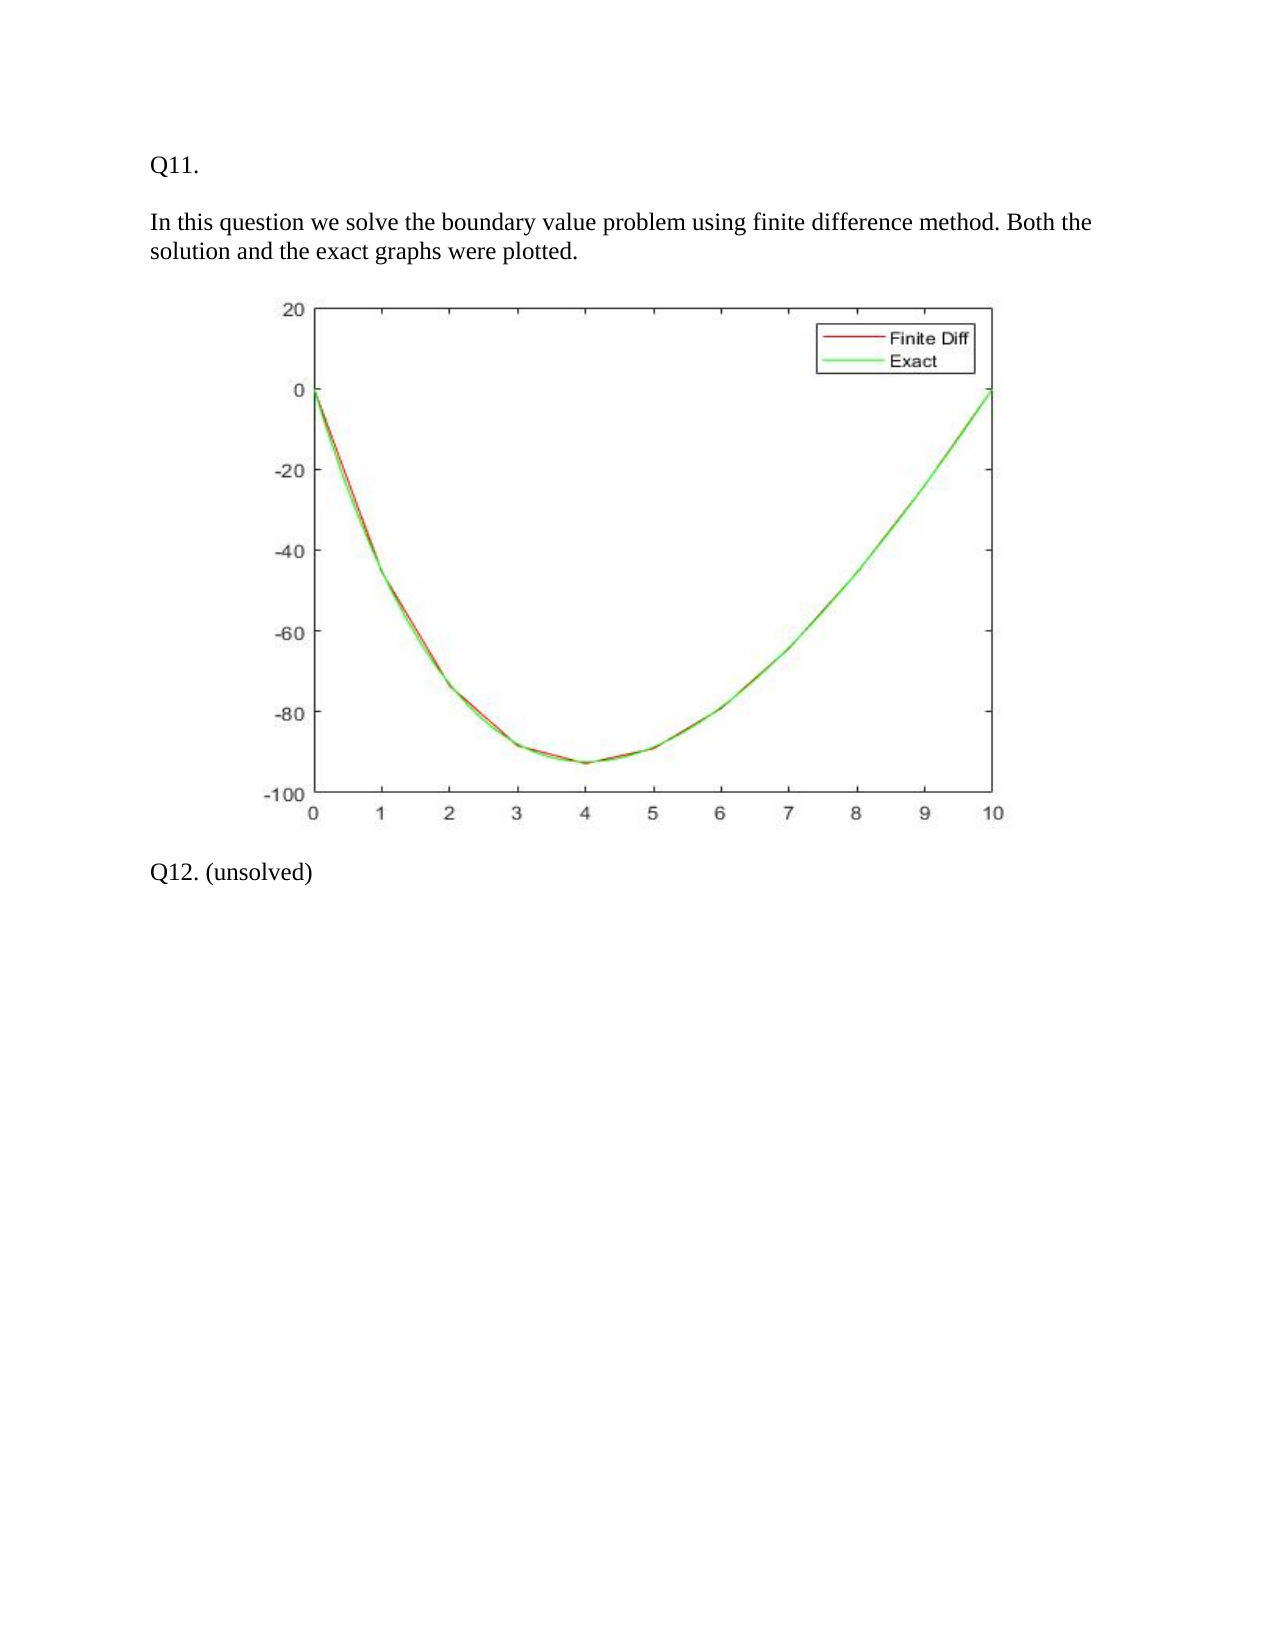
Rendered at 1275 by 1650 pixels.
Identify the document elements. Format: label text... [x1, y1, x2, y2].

text Q11. [150, 150, 1125, 179]
text Q12. (unsolved) [150, 857, 1125, 886]
text In this question we solve the boundary value problem using finite difference method. Both the solution and the exact graphs were plotted. [150, 207, 1125, 265]
picture [200, 265, 1075, 858]
